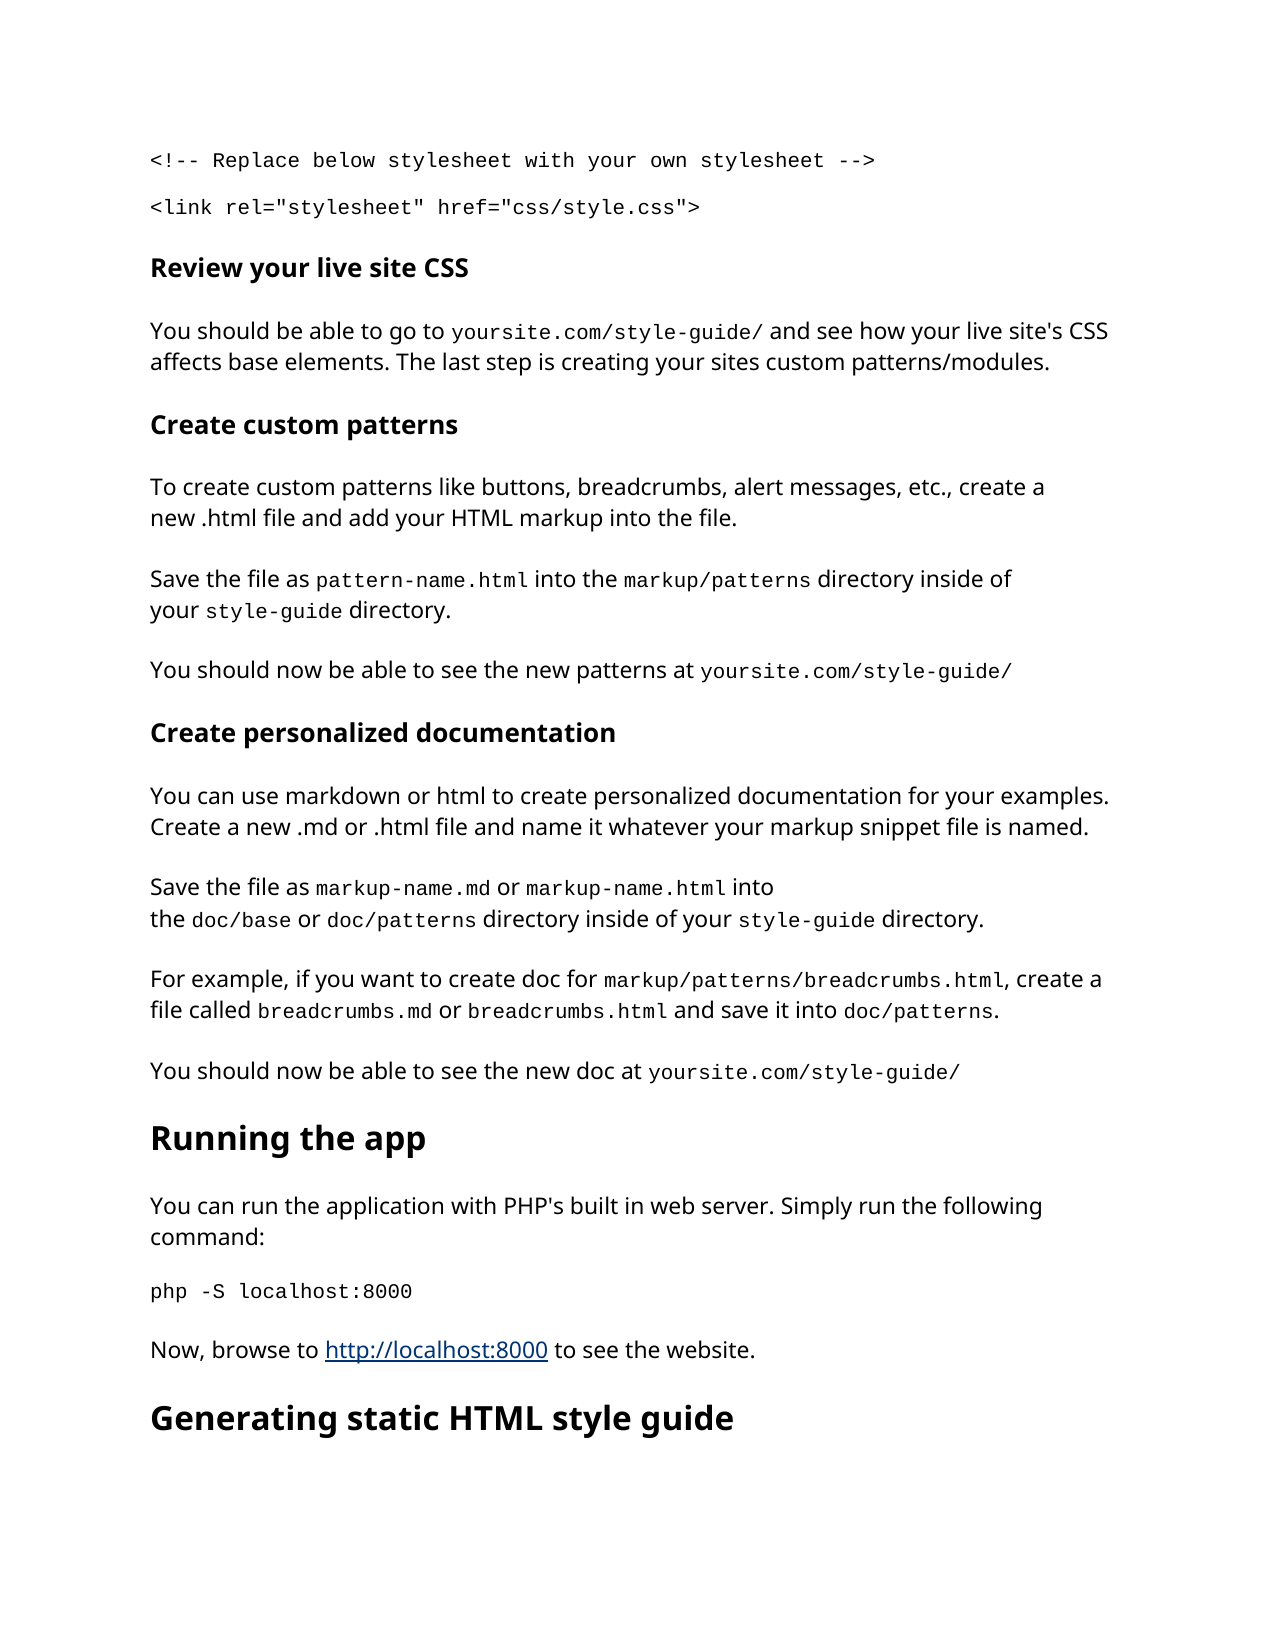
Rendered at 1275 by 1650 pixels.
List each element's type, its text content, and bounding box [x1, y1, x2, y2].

text <link rel="stylesheet" href="css/style.css"> [150, 197, 1125, 221]
text Save the file as pattern-name.html into the markup/patterns directory inside of your style-guide directory. [150, 563, 1125, 625]
subtitle Running the app [150, 1115, 1125, 1160]
text You can use markdown or html to create personalized documentation for your examples. Create a new .md or .html file and name it whatever your markup snippet file is named. [150, 779, 1125, 842]
text For example, if you want to create doc for markup/patterns/breadcrumbs.html, create a file called breadcrumbs.md or breadcrumbs.html and save it into doc/patterns. [150, 963, 1125, 1025]
subtitle Generating static HTML style guide [150, 1394, 1125, 1440]
text <!-- Replace below stylesheet with your own stylesheet --> [150, 150, 1125, 174]
text php -S localhost:8000 [150, 1281, 1125, 1305]
text You should be able to go to yoursite.com/style-guide/ and see how your live site's CSS affects base elements. The last step is creating your sites custom patterns/modules. [150, 315, 1125, 377]
subtitle Create personalized documentation [150, 715, 1125, 750]
text Save the file as markup-name.md or markup-name.html into the doc/base or doc/patterns directory inside of your style-guide directory. [150, 871, 1125, 934]
text You should now be able to see the new patterns at yoursite.com/style-guide/ [150, 654, 1125, 686]
subtitle Create custom patterns [150, 406, 1125, 442]
text To create custom patterns like buttons, breadcrumbs, alert messages, etc., create a new .html file and add your HTML markup into the file. [150, 471, 1125, 534]
text You can run the application with PHP's built in web server. Simply run the following command: [150, 1189, 1125, 1252]
text You should now be able to see the new doc at yoursite.com/style-guide/ [150, 1054, 1125, 1086]
subtitle Review your live site CSS [150, 250, 1125, 286]
text Now, browse to http://localhost:8000 to see the website. [150, 1334, 1125, 1365]
